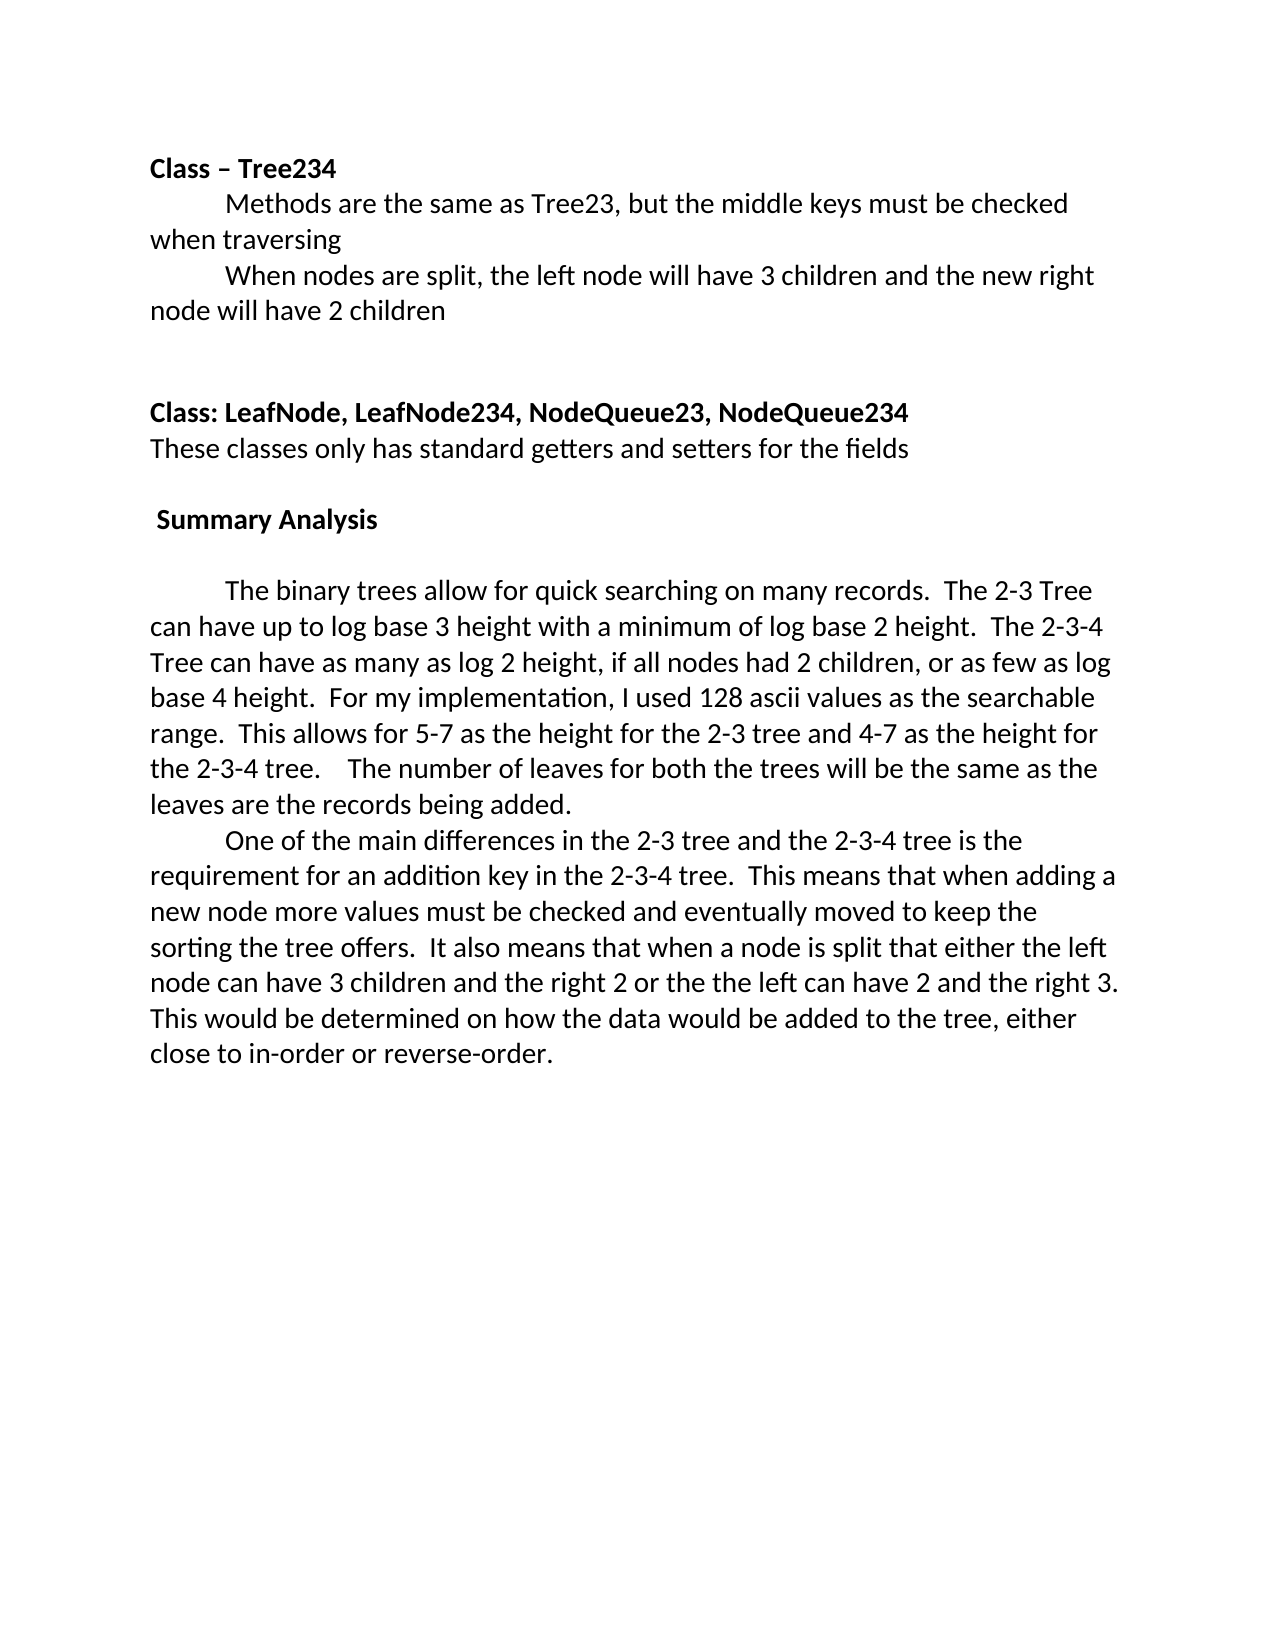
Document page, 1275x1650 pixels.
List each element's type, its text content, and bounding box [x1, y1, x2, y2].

text Class – Tree234 [150, 150, 1125, 186]
text Class: LeafNode, LeafNode234, NodeQueue23, NodeQueue234 [150, 394, 1125, 430]
text The binary trees allow for quick searching on many records. The 2-3 Tree can have up to log base 3 height with a minimum of log base 2 height. The 2-3-4 Tree can have as many as log 2 height, if all nodes had 2 children, or as few as log base 4 height. For my implementation, I used 128 ascii values as the searchable range. This allows for 5-7 as the height for the 2-3 tree and 4-7 as the height for the 2-3-4 tree. The number of leaves for both the trees will be the same as the leaves are the records being added. [150, 572, 1125, 822]
text These classes only has standard getters and setters for the fields [150, 430, 1125, 466]
text When nodes are split, the left node will have 3 children and the new right node will have 2 children [150, 257, 1125, 328]
text One of the main differences in the 2-3 tree and the 2-3-4 tree is the requirement for an addition key in the 2-3-4 tree. This means that when adding a new node more values must be checked and eventually moved to keep the sorting the tree offers. It also means that when a node is split that either the left node can have 3 children and the right 2 or the the left can have 2 and the right 3. This would be determined on how the data would be added to the tree, either close to in-order or reverse-order. [150, 822, 1125, 1071]
text Summary Analysis [150, 501, 1125, 537]
text Methods are the same as Tree23, but the middle keys must be checked when traversing [150, 186, 1125, 257]
